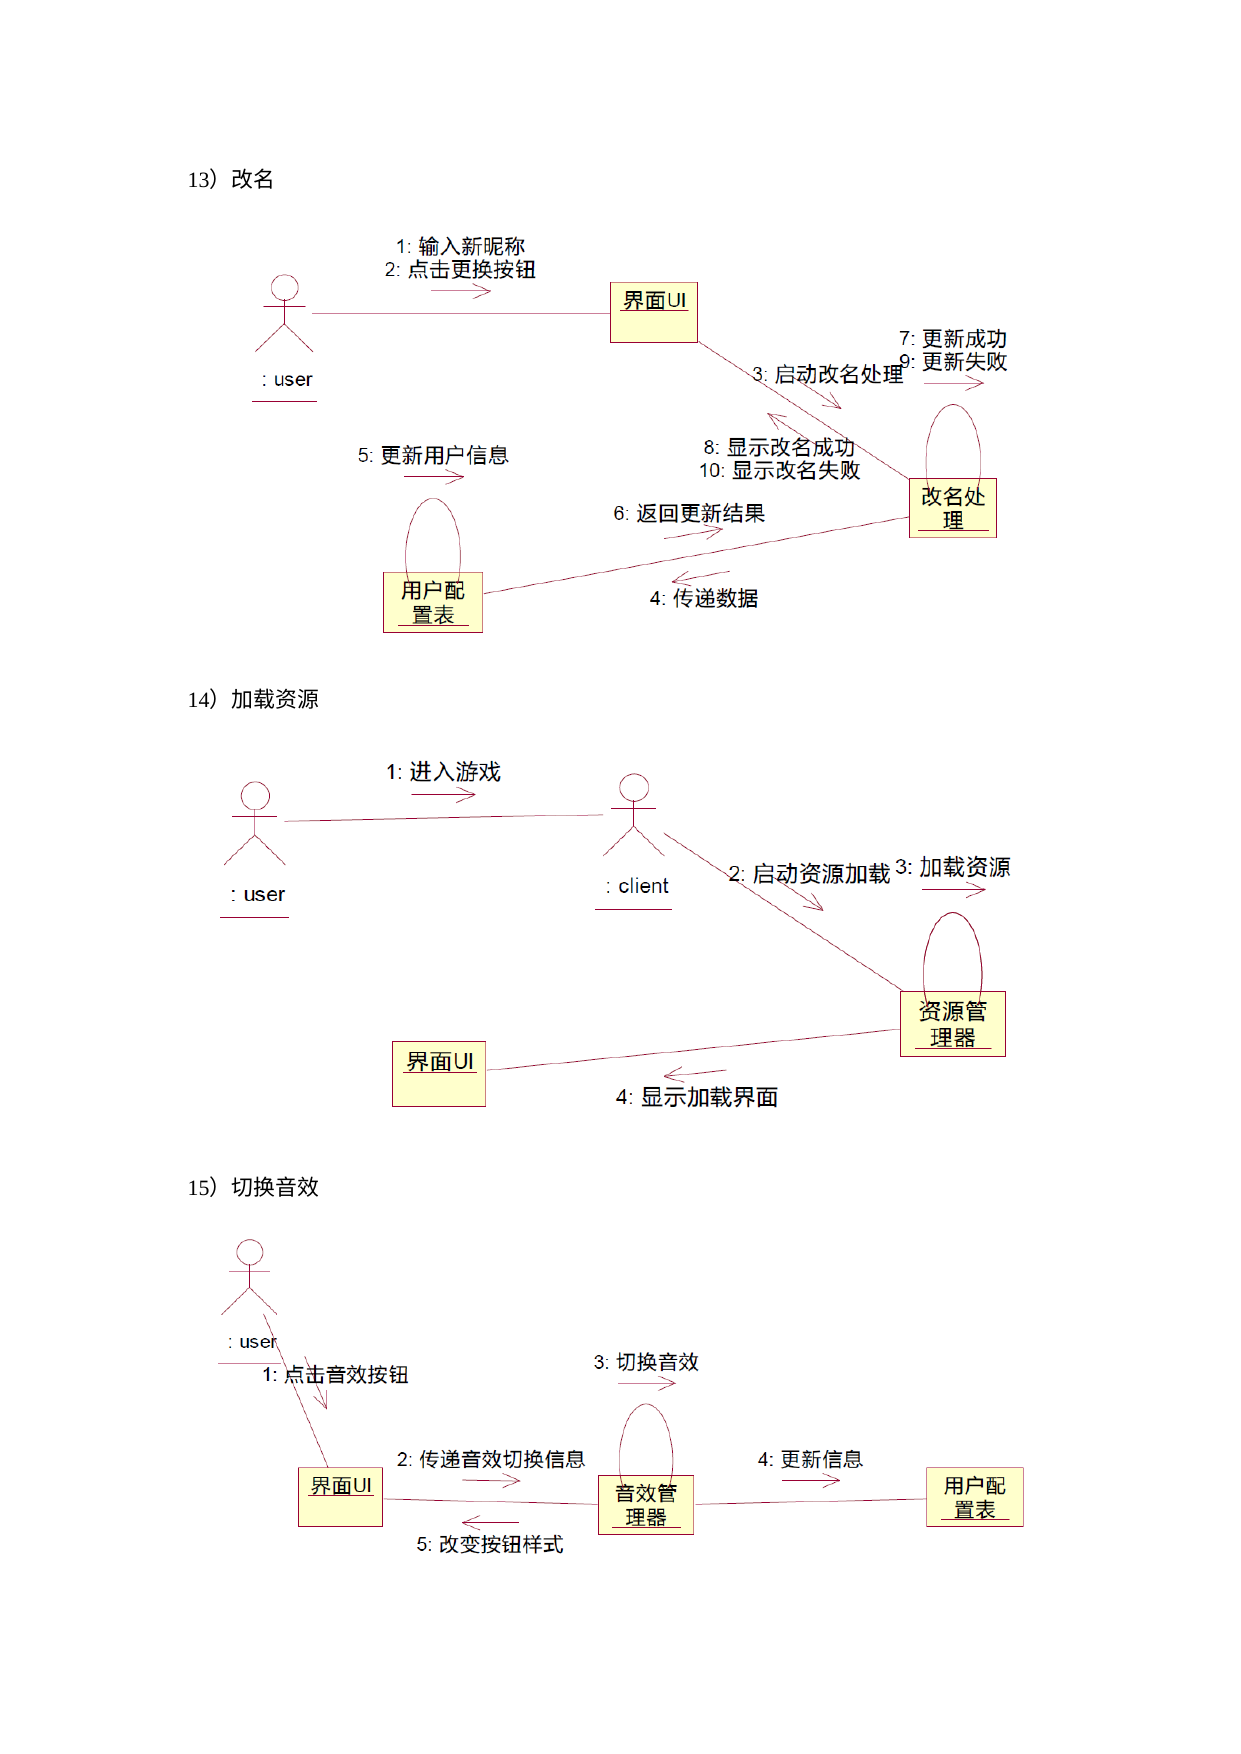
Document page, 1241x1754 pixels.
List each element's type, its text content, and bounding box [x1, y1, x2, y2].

text 15）切换音效 [187, 1169, 1053, 1202]
picture [187, 714, 1053, 1165]
text 13）改名 [187, 162, 1053, 194]
picture [187, 194, 1053, 665]
text 14）加载资源 [187, 682, 1053, 714]
picture [187, 1202, 1053, 1586]
